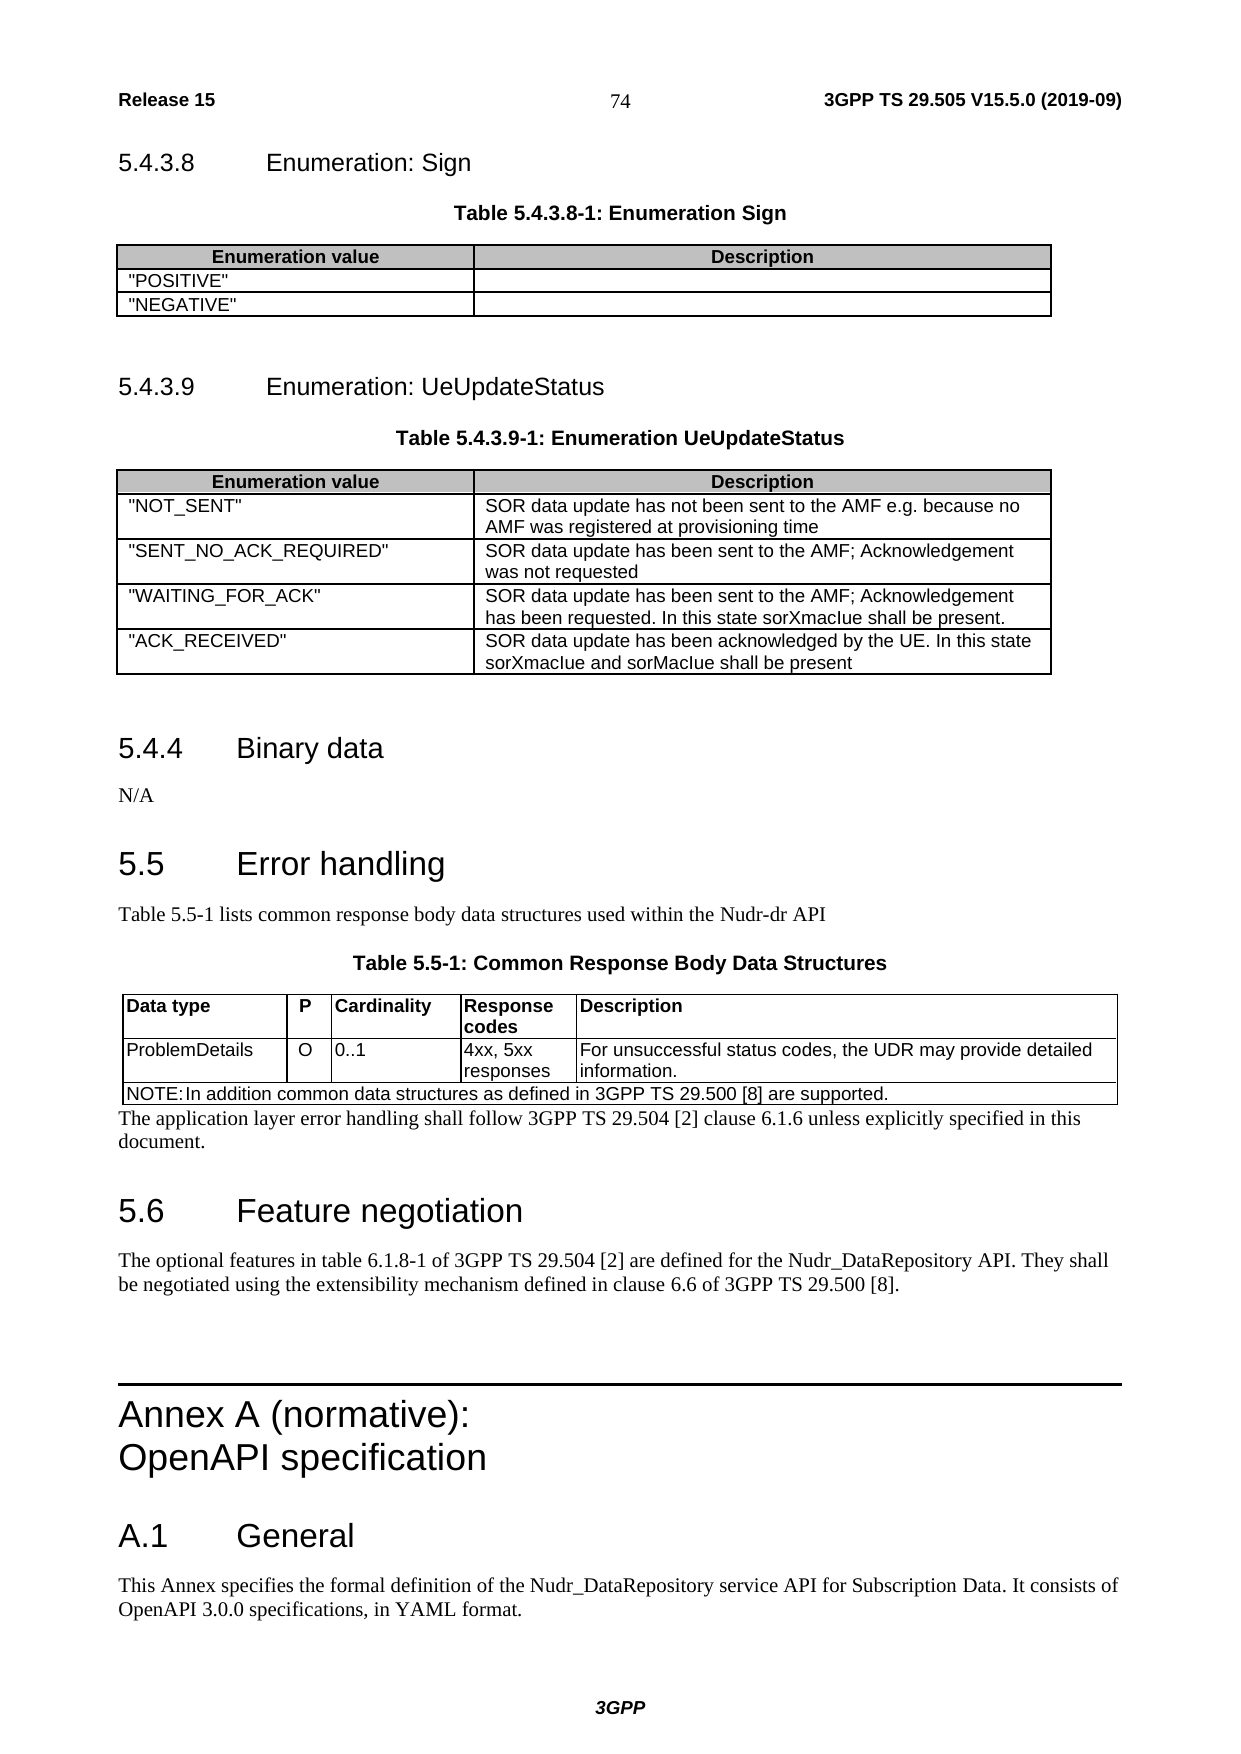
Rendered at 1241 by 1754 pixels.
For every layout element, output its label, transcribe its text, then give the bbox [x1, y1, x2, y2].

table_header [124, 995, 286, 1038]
subtitle A.1 General [118, 1516, 1122, 1554]
text N/A [118, 783, 1122, 807]
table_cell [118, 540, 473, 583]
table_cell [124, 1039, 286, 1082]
text Table 5.5-1: Common Response Body Data Structures [118, 951, 1122, 975]
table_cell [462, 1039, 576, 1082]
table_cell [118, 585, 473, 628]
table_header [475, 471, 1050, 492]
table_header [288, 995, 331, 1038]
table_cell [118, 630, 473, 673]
subtitle 5.6 Feature negotiation [118, 1191, 1122, 1229]
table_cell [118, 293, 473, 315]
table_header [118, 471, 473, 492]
subtitle 5.4.3.8 Enumeration: Sign [118, 147, 1122, 176]
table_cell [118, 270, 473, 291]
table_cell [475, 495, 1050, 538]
text This Annex specifies the formal definition of the Nudr_DataRepository service API for Subscription Data. It consists of OpenAPI 3.0.0 specifications, in YAML format. [118, 1573, 1122, 1621]
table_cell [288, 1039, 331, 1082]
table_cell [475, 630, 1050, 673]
subtitle 5.5 Error handling [118, 844, 1122, 883]
text Table 5.4.3.9-1: Enumeration UeUpdateStatus [118, 426, 1122, 450]
text Table 5.5-1 lists common response body data structures used within the Nudr-dr API [118, 902, 1122, 926]
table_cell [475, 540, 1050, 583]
text The application layer error handling shall follow 3GPP TS 29.504 [2] clause 6.1.6 unless explicitly specified in this document. [118, 1105, 1122, 1153]
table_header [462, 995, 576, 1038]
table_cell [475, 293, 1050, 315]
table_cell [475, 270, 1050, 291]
subtitle 5.4.3.9 Enumeration: UeUpdateStatus [118, 372, 1122, 401]
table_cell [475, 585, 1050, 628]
text Table 5.4.3.8-1: Enumeration Sign [118, 201, 1122, 225]
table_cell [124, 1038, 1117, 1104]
subtitle Annex A (normative): OpenAPI specification [118, 1386, 1122, 1478]
subtitle 5.4.4 Binary data [118, 731, 1122, 764]
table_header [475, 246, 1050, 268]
text The optional features in table 6.1.8-1 of 3GPP TS 29.504 [2] are defined for the Nudr_DataRepository API. They shall be negotiated using the extensibility mechanism defined in clause 6.6 of 3GPP TS 29.500 [8]. [118, 1248, 1122, 1296]
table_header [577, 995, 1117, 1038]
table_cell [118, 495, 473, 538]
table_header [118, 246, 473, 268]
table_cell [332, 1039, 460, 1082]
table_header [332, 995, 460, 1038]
